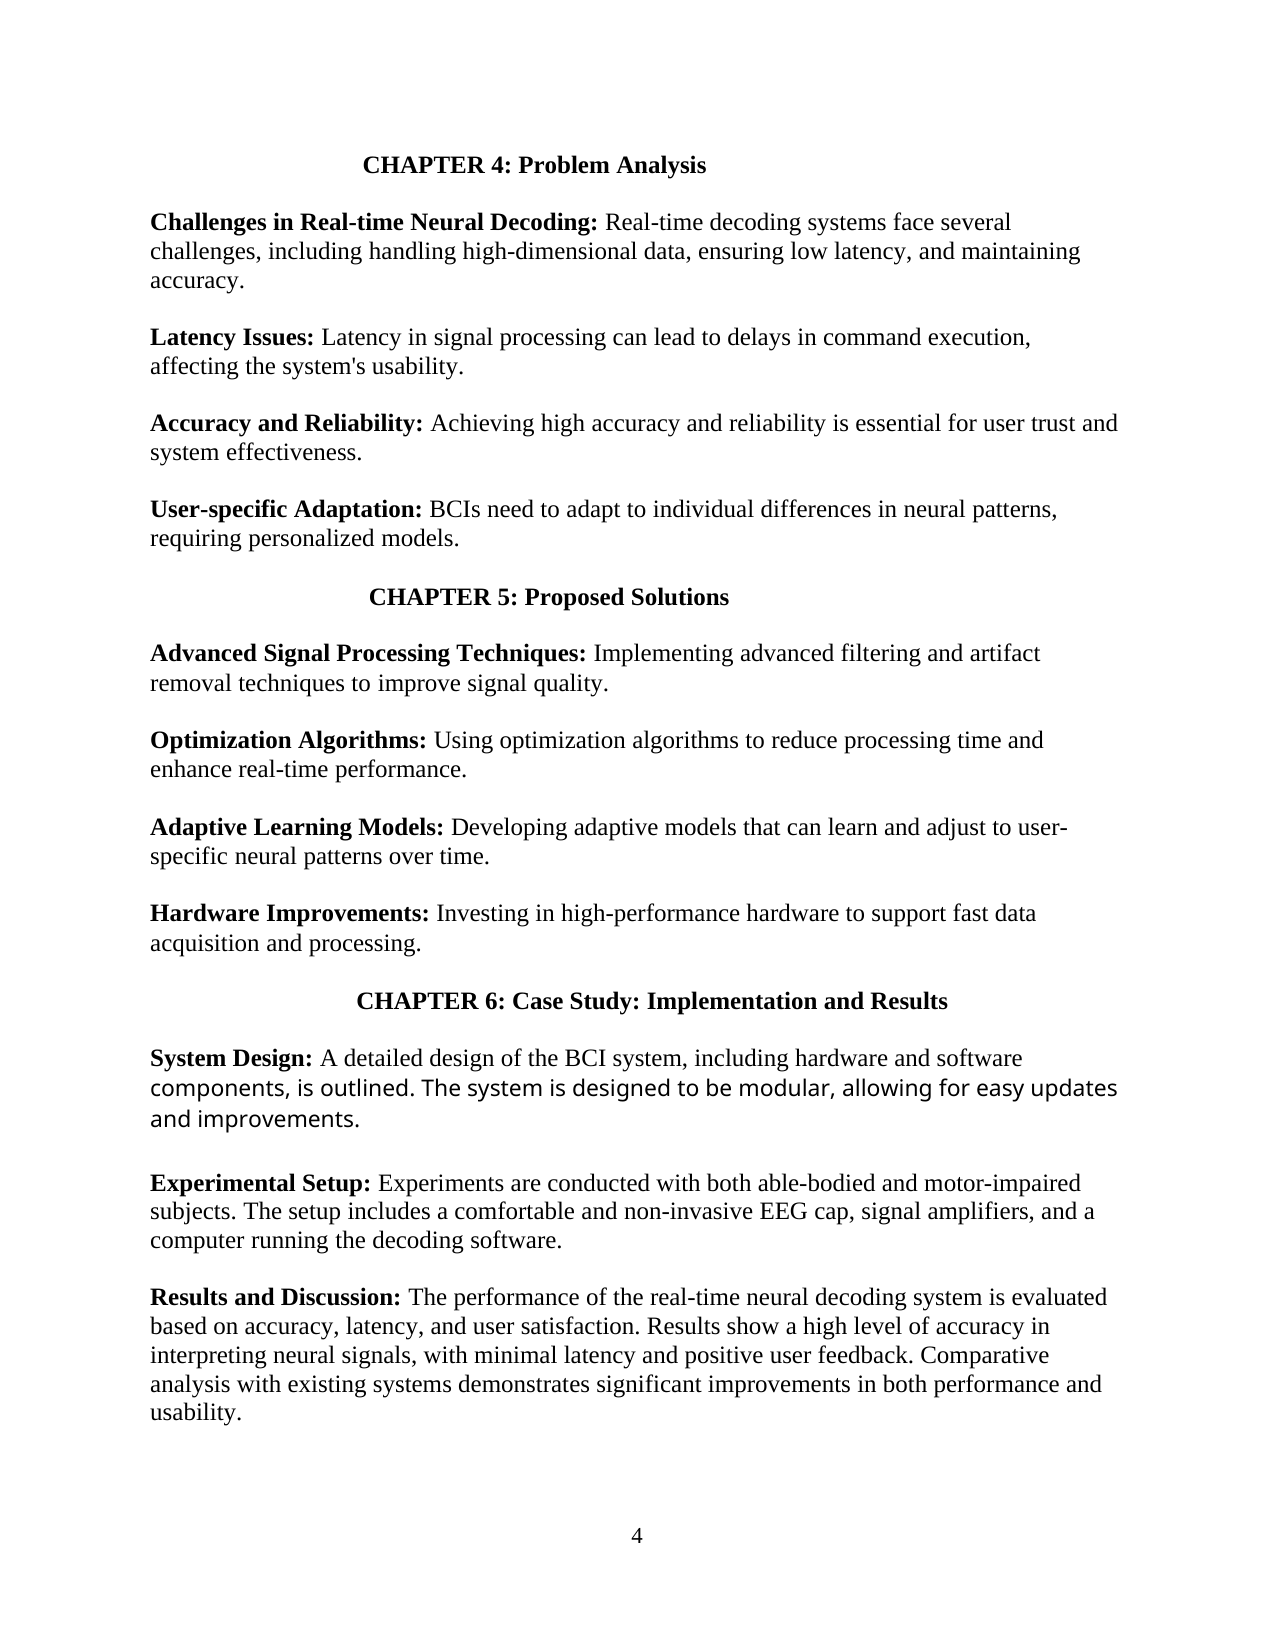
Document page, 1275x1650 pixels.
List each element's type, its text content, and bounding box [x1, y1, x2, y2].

subtitle CHAPTER 4: Problem Analysis [150, 150, 1137, 179]
text Optimization Algorithms: Using optimization algorithms to reduce processing time and enhance real-time performance. [150, 726, 1112, 783]
text Advanced Signal Processing Techniques: Implementing advanced filtering and artifact removal techniques to improve signal quality. [150, 638, 1112, 697]
text Experimental Setup: Experiments are conducted with both able-bodied and motor-impaired subjects. The setup includes a comfortable and non-invasive EEG cap, signal amplifiers, and a computer running the decoding software. [150, 1168, 1137, 1254]
text Adaptive Learning Models: Developing adaptive models that can learn and adjust to user- specific neural patterns over time. [150, 812, 1070, 870]
text User-specific Adaptation: BCIs need to adapt to individual differences in neural patterns, requiring personalized models. [150, 494, 1137, 552]
text System Design: A detailed design of the BCI system, including hardware and software components, is outlined. The system is designed to be modular, allowing for easy updates and improvements. [150, 1043, 1137, 1134]
text Accuracy and Reliability: Achieving high accuracy and reliability is essential for user trust and system effectiveness. [150, 408, 1137, 466]
text Latency Issues: Latency in signal processing can lead to delays in command execution, affecting the system's usability. [150, 322, 1112, 379]
subtitle CHAPTER 5: Proposed Solutions [150, 582, 1137, 611]
text Hardware Improvements: Investing in high-performance hardware to support fast data acquisition and processing. [150, 898, 1039, 956]
subtitle CHAPTER 6: Case Study: Implementation and Results [150, 986, 1137, 1015]
text Results and Discussion: The performance of the real-time neural decoding system is evaluated based on accuracy, latency, and user satisfaction. Results show a high level of accuracy in interpreting neural signals, with minimal latency and positive user feedback. Comparative analysis with existing systems demonstrates significant improvements in both performance and usability. [150, 1282, 1112, 1426]
text Challenges in Real-time Neural Decoding: Real-time decoding systems face several challenges, including handling high-dimensional data, ensuring low latency, and maintaining accuracy. [150, 207, 1112, 293]
